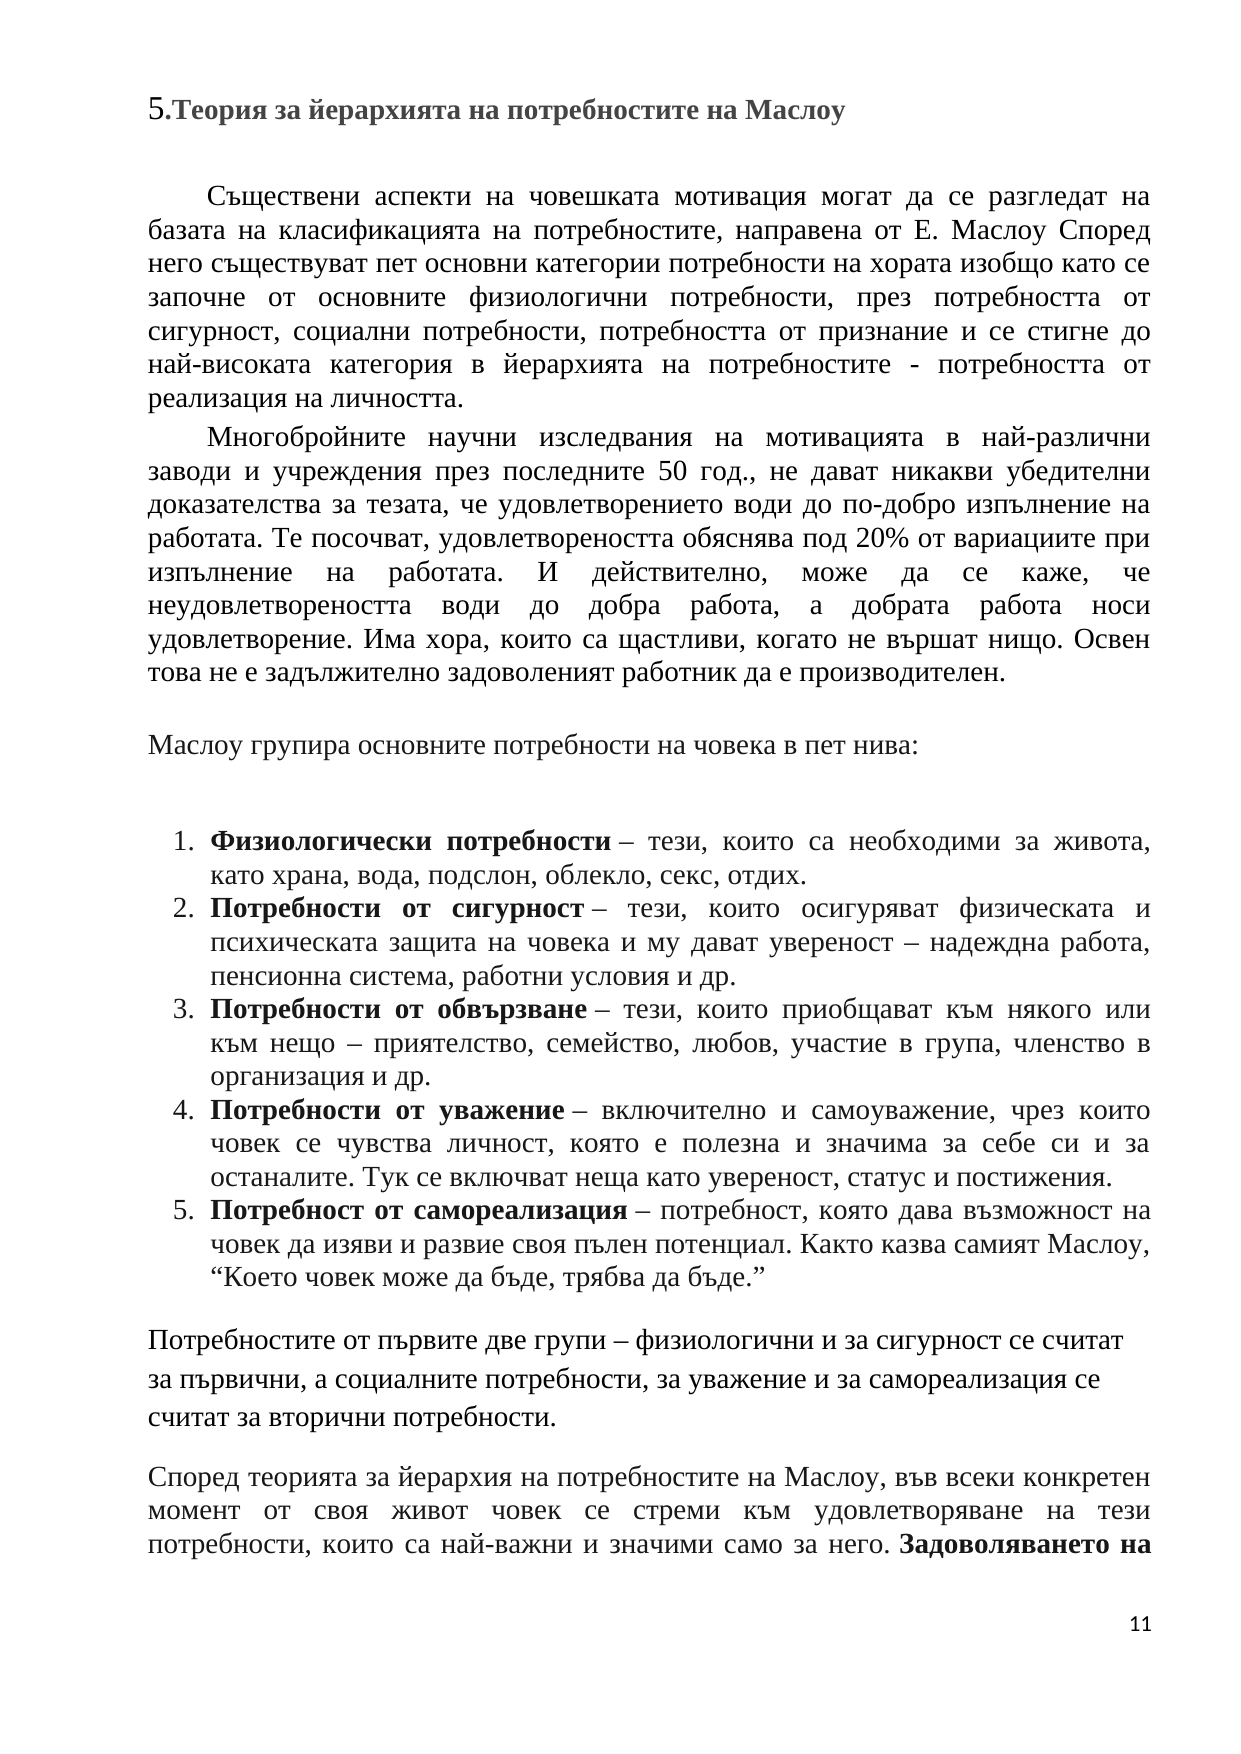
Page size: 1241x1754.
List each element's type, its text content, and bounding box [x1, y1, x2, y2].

list Физиологически потребности – тези, които са необходими за живота, като храна, вода, подслон, облекло, секс, отдих. [173, 823, 1152, 891]
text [148, 1459, 1152, 1559]
text Маслоу групира основните потребности на човека в пет нива: [148, 727, 1152, 761]
list Потребност от самореализация – потребност, която дава възможност на човек да изяви и развие своя пълен потенциал. Както казва самият Маслоу, “Което човек може да бъде, трябва да бъде.” [173, 1192, 1152, 1293]
text Потребностите от първите две групи – физиологични и за сигурност се считат за първични, а социалните потребности, за уважение и за самореализация се считат за вторични потребности. [148, 1322, 1152, 1433]
list Потребности от сигурност – тези, които осигуряват физическата и психическата защита на човека и му дават увереност – надеждна работа, пенсионна система, работни условия и др. [173, 891, 1152, 991]
subtitle 5.Теория за йерархията на потребностите на Маслоу [148, 89, 1152, 127]
list Потребности от уважение – включително и самоуважение, чрез които човек се чувства личност, която е полезна и значима за себе си и за останалите. Тук се включват неща като увереност, статус и постижения. [173, 1092, 1152, 1192]
text Многобройните научни изследвания на мотивацията в най-различни заводи и учреждения през последните 50 год., не дават никакви убедителни доказателства за тезата, че удовлетворението води до по-добро изпълнение на работата. Те посочват, удовлетвореността обяснява под 20% от вариациите при изпълнение на работата. И действително, може да се каже, че неудовлетвореността води до добра работа, а добрата работа носи удовлетворение. Има хора, които са щастливи, когато не вършат нищо. Освен това не е задължително задоволеният работник да е производителен. [148, 419, 1152, 688]
text Съществени аспекти на човешката мотивация могат да се разгледат на базата на класификацията на потребностите, направена от Е. Маслоу Според него съществуват пет основни категории потребности на хората изобщо като се започне от основните физиологични потребности, през потребността от сигурност, социални потребности, потребността от признание и се стигне до най-високата категория в йерархията на потребностите - потребността от реализация на личността. [148, 178, 1152, 413]
list Потребности от обвързване – тези, които приобщават към някого или към нещо – приятелство, семейство, любов, участие в група, членство в организация и др. [173, 991, 1152, 1092]
